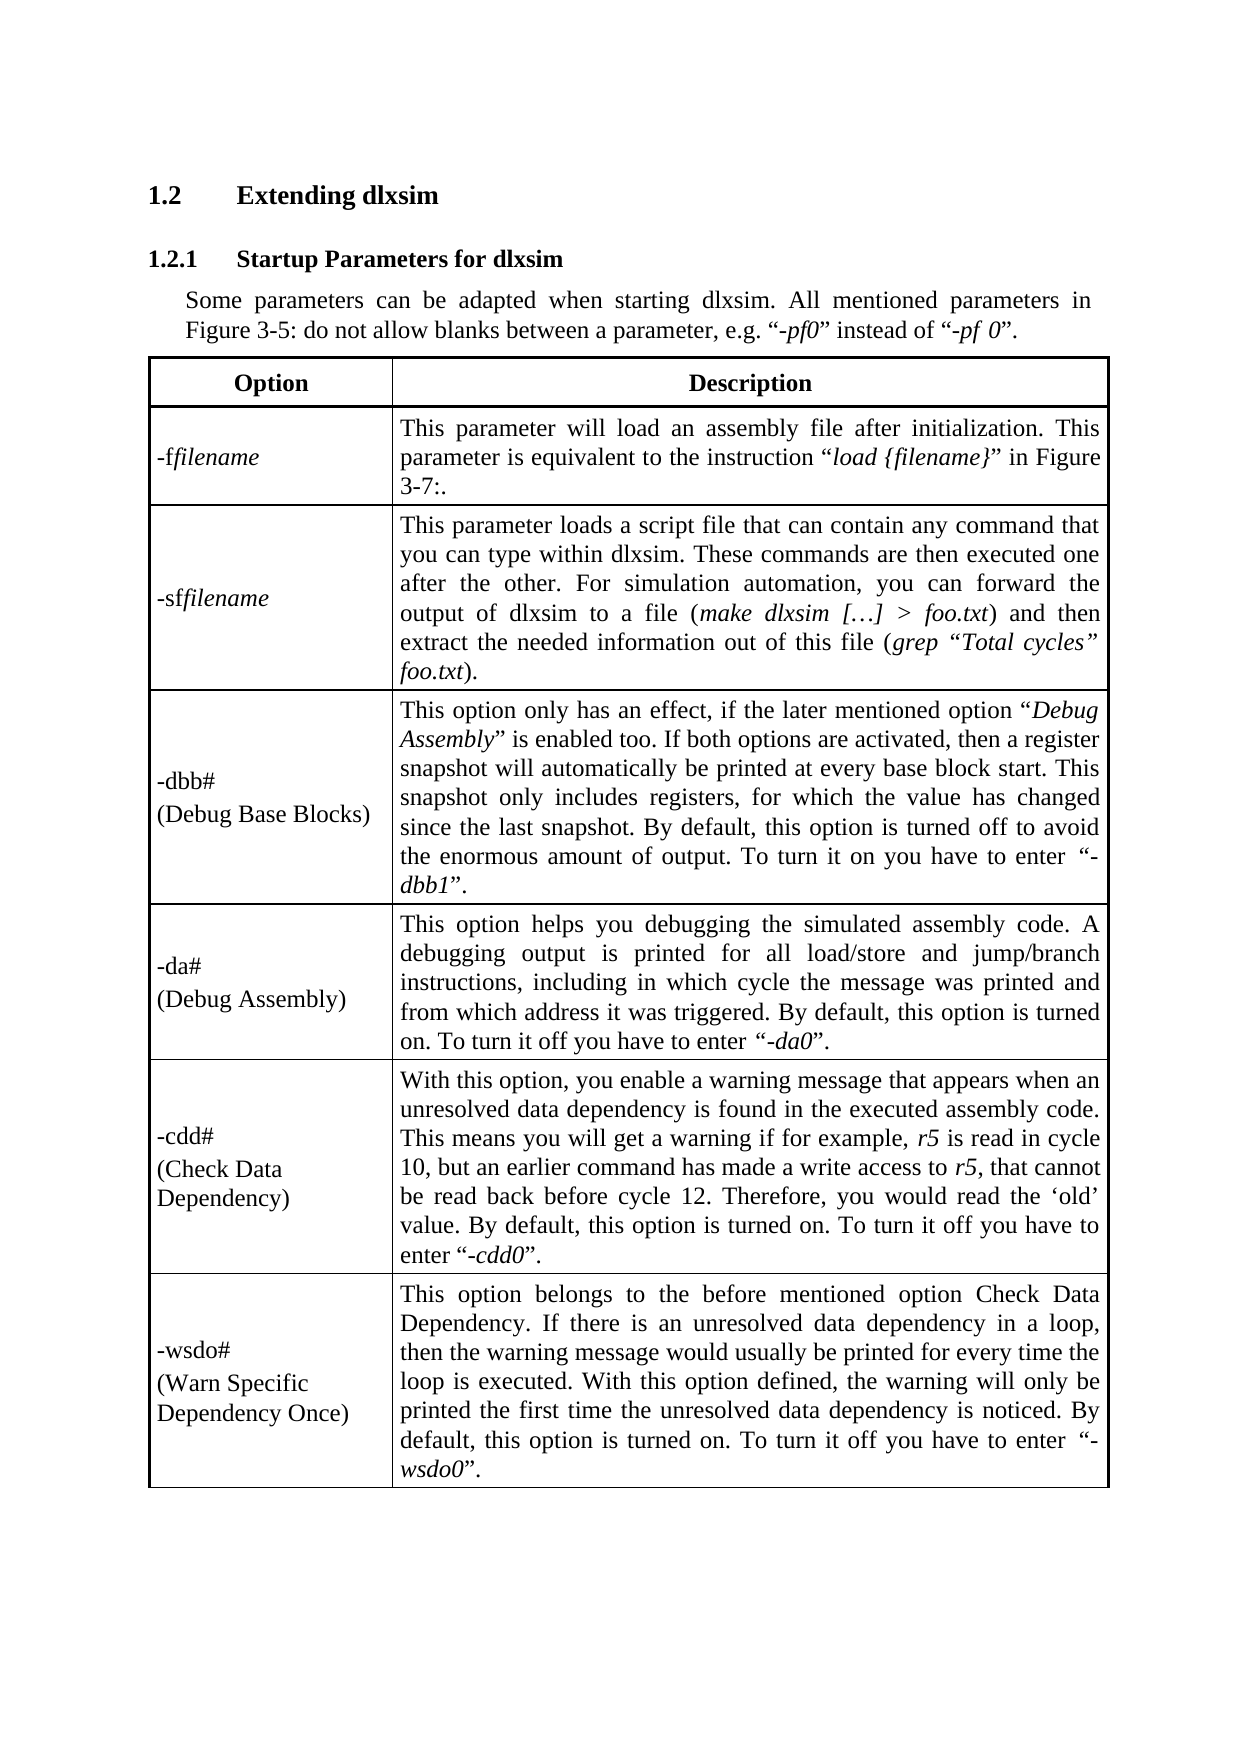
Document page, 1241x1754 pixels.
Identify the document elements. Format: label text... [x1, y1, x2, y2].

table_header Description [393, 359, 1107, 405]
table_cell This parameter loads a script file that can contain any command that you can type within dlxsim. These commands are then executed one after the other. For simulation automation, you can forward the output of dlxsim to a file (make dlxsim […] > foo.txt) and then extract the needed information out of this file (grep “Total cycles” foo.txt). [393, 506, 1107, 689]
table_cell -dbb# (Debug Base Blocks) [151, 691, 392, 903]
text Some parameters can be adapted when starting dlxsim. All mentioned parameters in Figure 3-5: do not allow blanks between a parameter, e.g. “-pf0” instead of “-pf 0”. [185, 285, 1092, 343]
table_cell -cdd# (Check Data Dependency) [151, 1060, 392, 1273]
subtitle Startup Parameters for dlxsim [148, 235, 1092, 273]
table_header Option [151, 359, 392, 405]
table_cell With this option, you enable a warning message that appears when an unresolved data dependency is found in the executed assembly code. This means you will get a warning if for example, r5 is read in cycle 10, but an earlier command has made a write access to r5, that cannot be read back before cycle 12. Therefore, you would read the ‘old’ value. By default, this option is turned on. To turn it off you have to enter “-cdd0”. [393, 1060, 1107, 1273]
table_cell This option belongs to the before mentioned option Check Data Dependency. If there is an unresolved data dependency in a loop, then the warning message would usually be printed for every time the loop is executed. With this option defined, the warning will only be printed the first time the unresolved data dependency is noticed. By default, this option is turned on. To turn it off you have to enter “-wsdo0”. [393, 1274, 1107, 1487]
table_cell -ffilename [151, 408, 392, 504]
table_cell -wsdo# (Warn Specific Dependency Once) [151, 1274, 392, 1487]
subtitle Extending dlxsim [148, 173, 1092, 210]
table_cell -da# (Debug Assembly) [151, 905, 392, 1059]
table_cell This option helps you debugging the simulated assembly code. A debugging output is printed for all load/store and jump/branch instructions, including in which cycle the message was printed and from which address it was triggered. By default, this option is turned on. To turn it off you have to enter “-da0”. [393, 905, 1107, 1059]
table_cell This parameter will load an assembly file after initialization. This parameter is equivalent to the instruction “load {filename}” in Figure 3-7:. [393, 408, 1107, 504]
table_cell This option only has an effect, if the later mentioned option “Debug Assembly” is enabled too. If both options are activated, then a register snapshot will automatically be printed at every base block start. This snapshot only includes registers, for which the value has changed since the last snapshot. By default, this option is turned off to avoid the enormous amount of output. To turn it on you have to enter “-dbb1”. [393, 691, 1107, 903]
table_cell -sffilename [151, 506, 392, 689]
